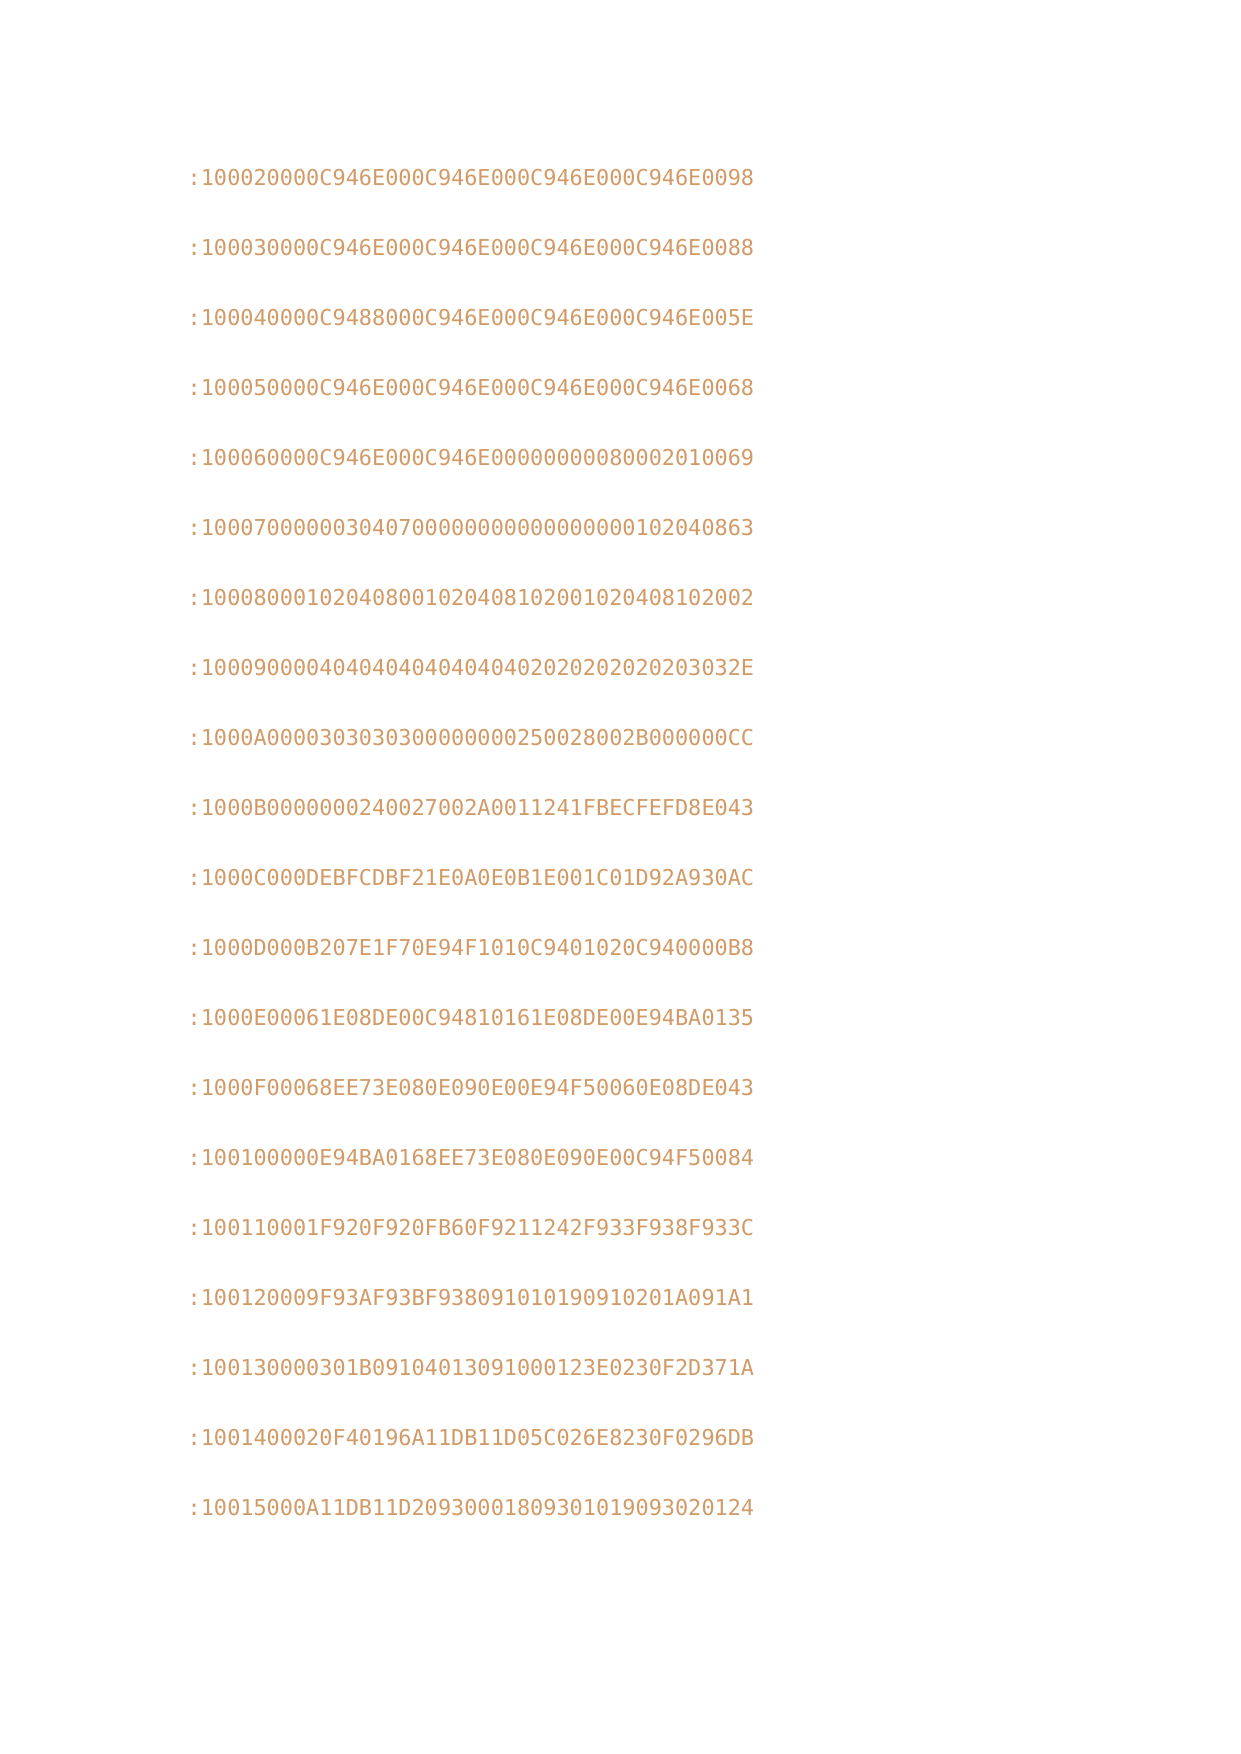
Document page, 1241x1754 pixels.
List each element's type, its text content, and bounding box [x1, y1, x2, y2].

text :100050000C946E000C946E000C946E000C946E0068 [187, 372, 1053, 404]
text :100070000003040700000000000000000102040863 [187, 512, 1053, 544]
text :100040000C9488000C946E000C946E000C946E005E [187, 302, 1053, 334]
text :100130000301B09104013091000123E0230F2D371A [187, 1352, 1053, 1384]
text :100080001020408001020408102001020408102002 [187, 582, 1053, 614]
text :1000D000B207E1F70E94F1010C9401020C940000B8 [187, 932, 1053, 964]
text :1000A0000303030300000000250028002B000000CC [187, 722, 1053, 754]
text :100100000E94BA0168EE73E080E090E00C94F50084 [187, 1142, 1053, 1174]
text :100060000C946E000C946E00000000080002010069 [187, 442, 1053, 474]
text :100110001F920F920FB60F9211242F933F938F933C [187, 1212, 1053, 1244]
text :1000C000DEBFCDBF21E0A0E0B1E001C01D92A930AC [187, 862, 1053, 894]
text :1000F00068EE73E080E090E00E94F50060E08DE043 [187, 1072, 1053, 1104]
text :10015000A11DB11D20930001809301019093020124 [187, 1492, 1053, 1524]
text :100020000C946E000C946E000C946E000C946E0098 [187, 162, 1053, 194]
text :100030000C946E000C946E000C946E000C946E0088 [187, 232, 1053, 264]
text :1001400020F40196A11DB11D05C026E8230F0296DB [187, 1422, 1053, 1454]
text :100120009F93AF93BF938091010190910201A091A1 [187, 1282, 1053, 1314]
text :1000B0000000240027002A0011241FBECFEFD8E043 [187, 792, 1053, 824]
text :1000E00061E08DE00C94810161E08DE00E94BA0135 [187, 1002, 1053, 1034]
text :10009000040404040404040402020202020203032E [187, 652, 1053, 684]
